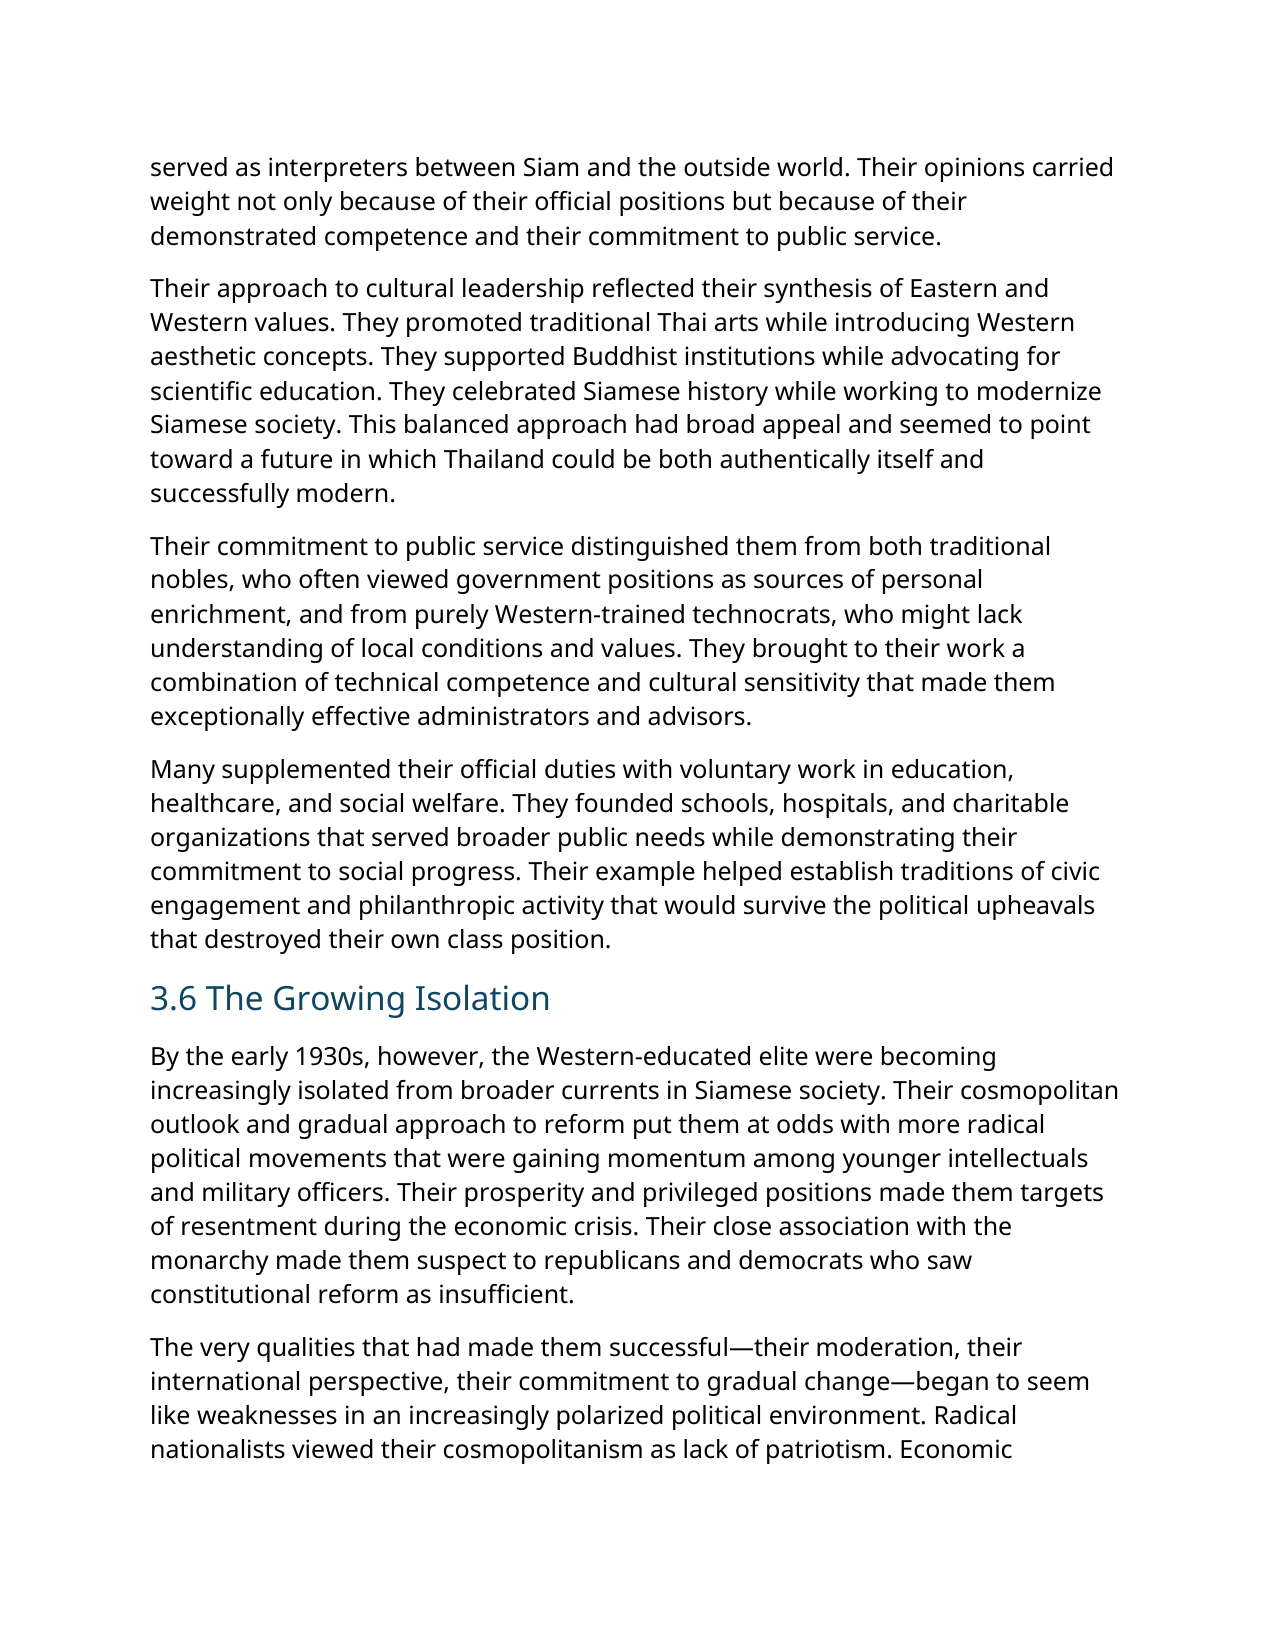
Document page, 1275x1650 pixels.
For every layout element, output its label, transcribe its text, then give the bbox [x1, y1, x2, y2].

text By the early 1930s, however, the Western-educated elite were becoming increasingly isolated from broader currents in Siamese society. Their cosmopolitan outlook and gradual approach to reform put them at odds with more radical political movements that were gaining momentum among younger intellectuals and military officers. Their prosperity and privileged positions made them targets of resentment during the economic crisis. Their close association with the monarchy made them suspect to republicans and democrats who saw constitutional reform as insufficient. [150, 1038, 1125, 1311]
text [150, 150, 1125, 252]
text Many supplemented their official duties with voluntary work in education, healthcare, and social welfare. They founded schools, hospitals, and charitable organizations that served broader public needs while demonstrating their commitment to social progress. Their example helped establish traditions of civic engagement and philanthropic activity that would survive the political upheavals that destroyed their own class position. [150, 751, 1125, 956]
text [150, 1330, 1125, 1466]
subtitle 3.6 The Growing Isolation [150, 974, 1125, 1020]
text Their approach to cultural leadership reflected their synthesis of Eastern and Western values. They promoted traditional Thai arts while introducing Western aesthetic concepts. They supported Buddhist institutions while advocating for scientific education. They celebrated Siamese history while working to modernize Siamese society. This balanced approach had broad appeal and seemed to point toward a future in which Thailand could be both authentically itself and successfully modern. [150, 271, 1125, 509]
text Their commitment to public service distinguished them from both traditional nobles, who often viewed government positions as sources of personal enrichment, and from purely Western-trained technocrats, who might lack understanding of local conditions and values. They brought to their work a combination of technical competence and cultural sensitivity that made them exceptionally effective administrators and advisors. [150, 528, 1125, 732]
